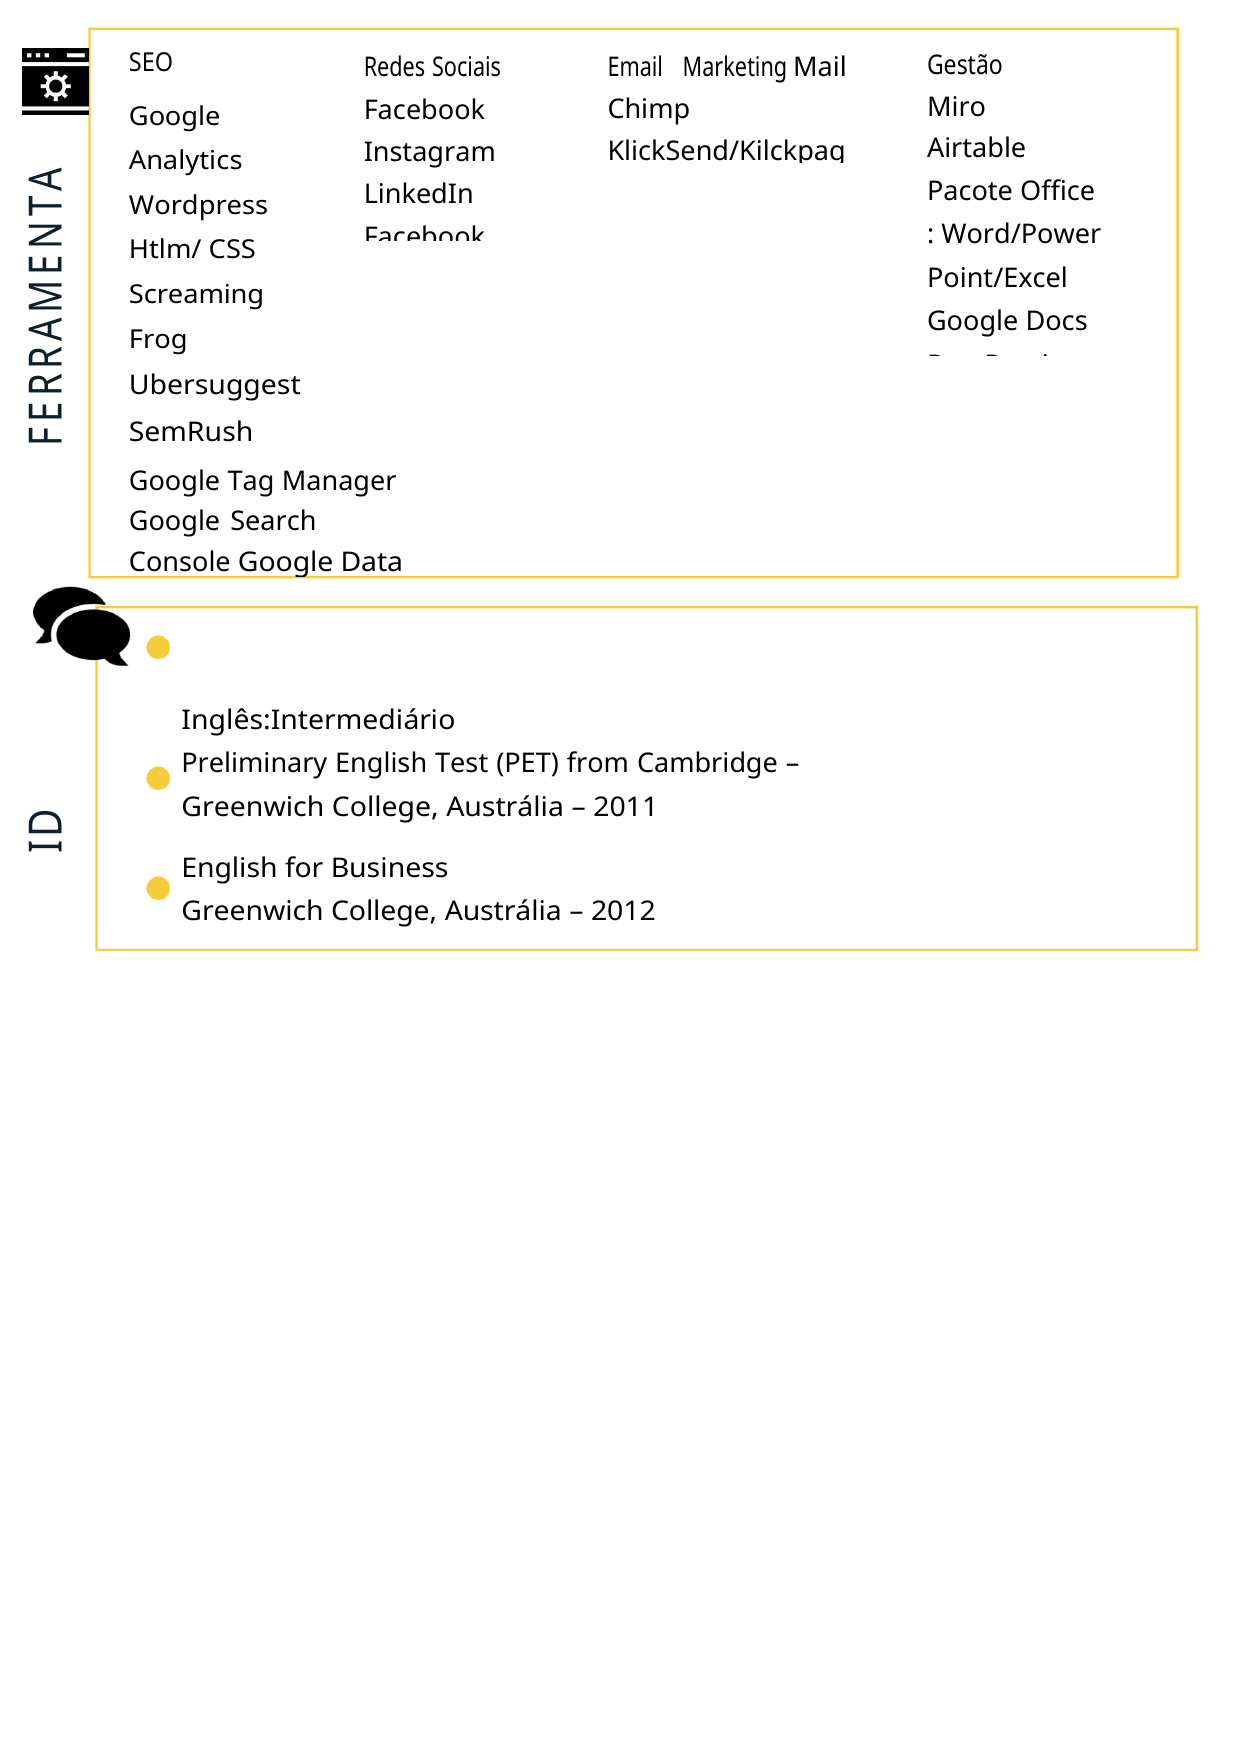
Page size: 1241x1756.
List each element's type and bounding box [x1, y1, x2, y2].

picture [146, 635, 170, 659]
picture [33, 578, 130, 674]
picture [146, 766, 170, 790]
picture [22, 48, 89, 115]
picture [146, 876, 170, 900]
